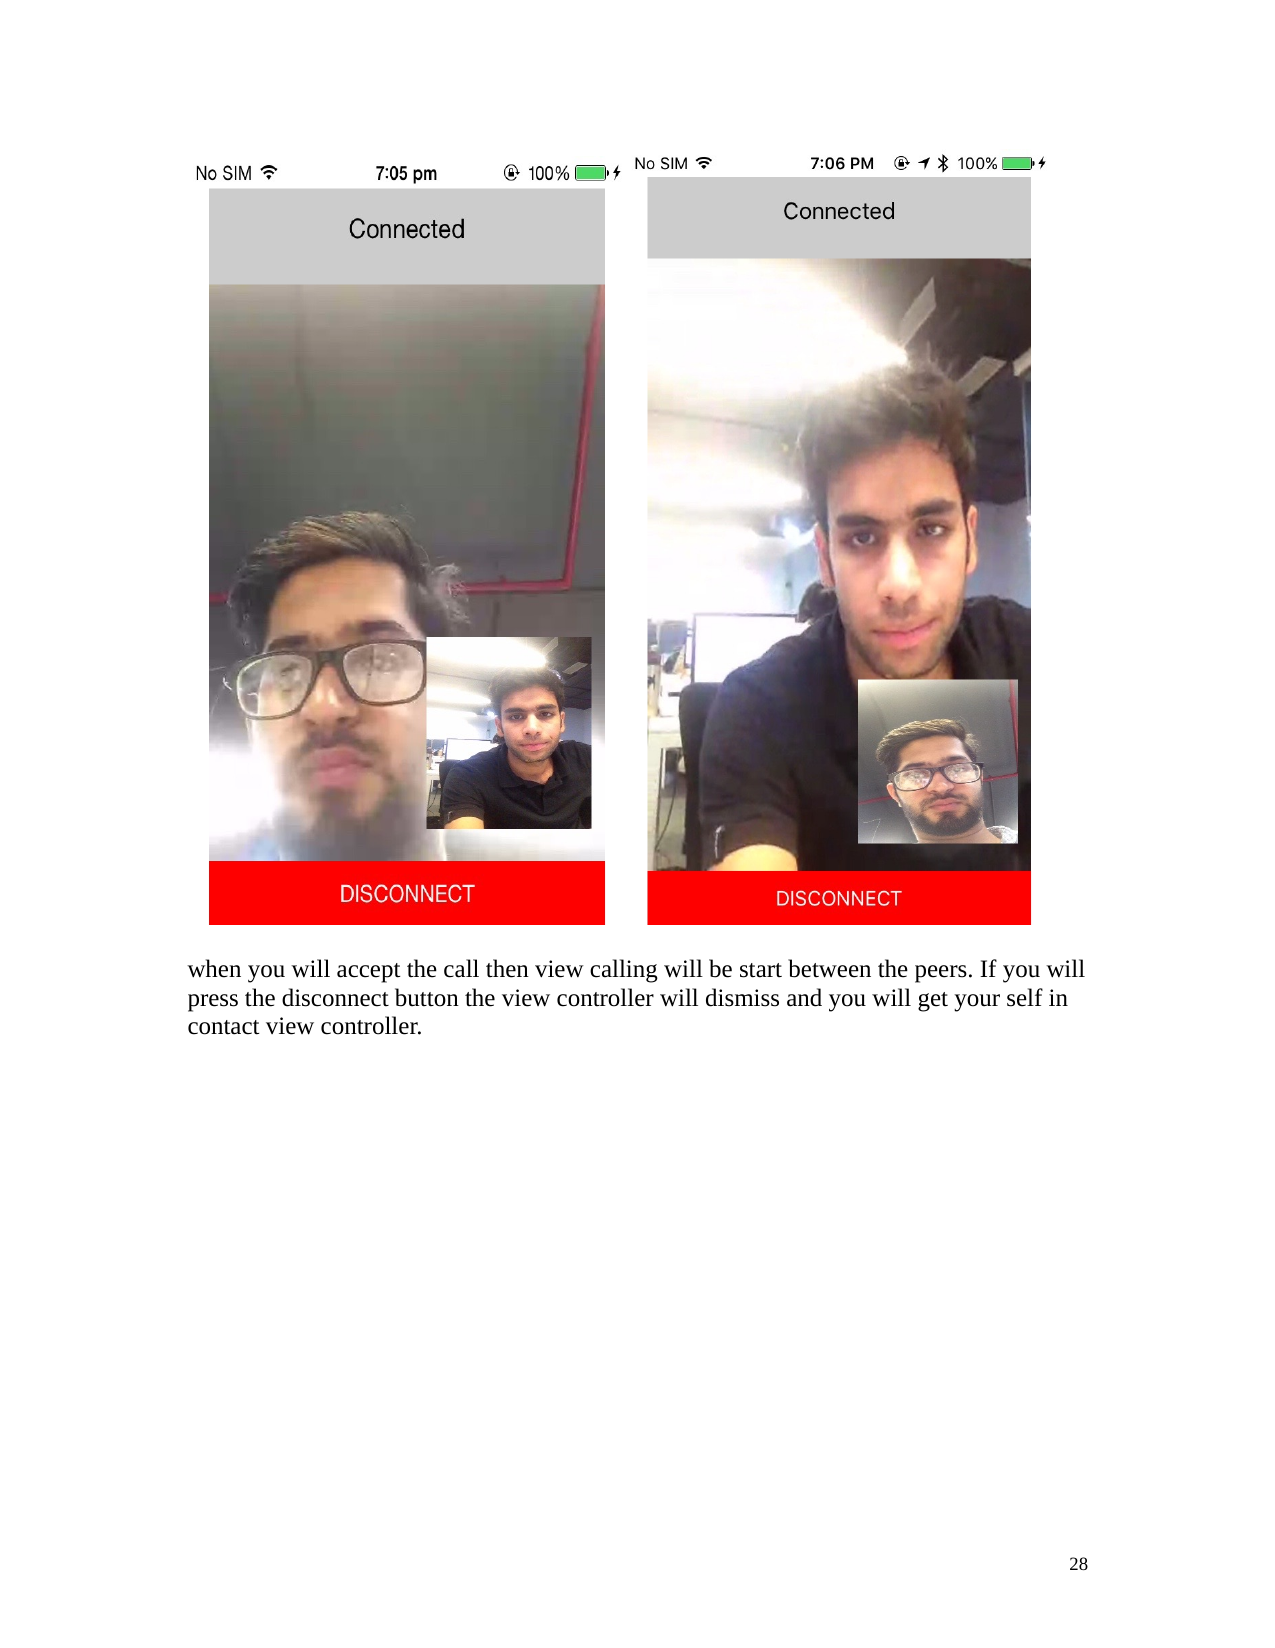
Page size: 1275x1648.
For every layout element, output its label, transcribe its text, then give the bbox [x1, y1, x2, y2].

picture [187, 149, 1052, 925]
text when you will accept the call then view calling will be start between the peers. If you will press the disconnect button the view controller will dismiss and you will get your self in contact view controller. [187, 954, 1088, 1040]
